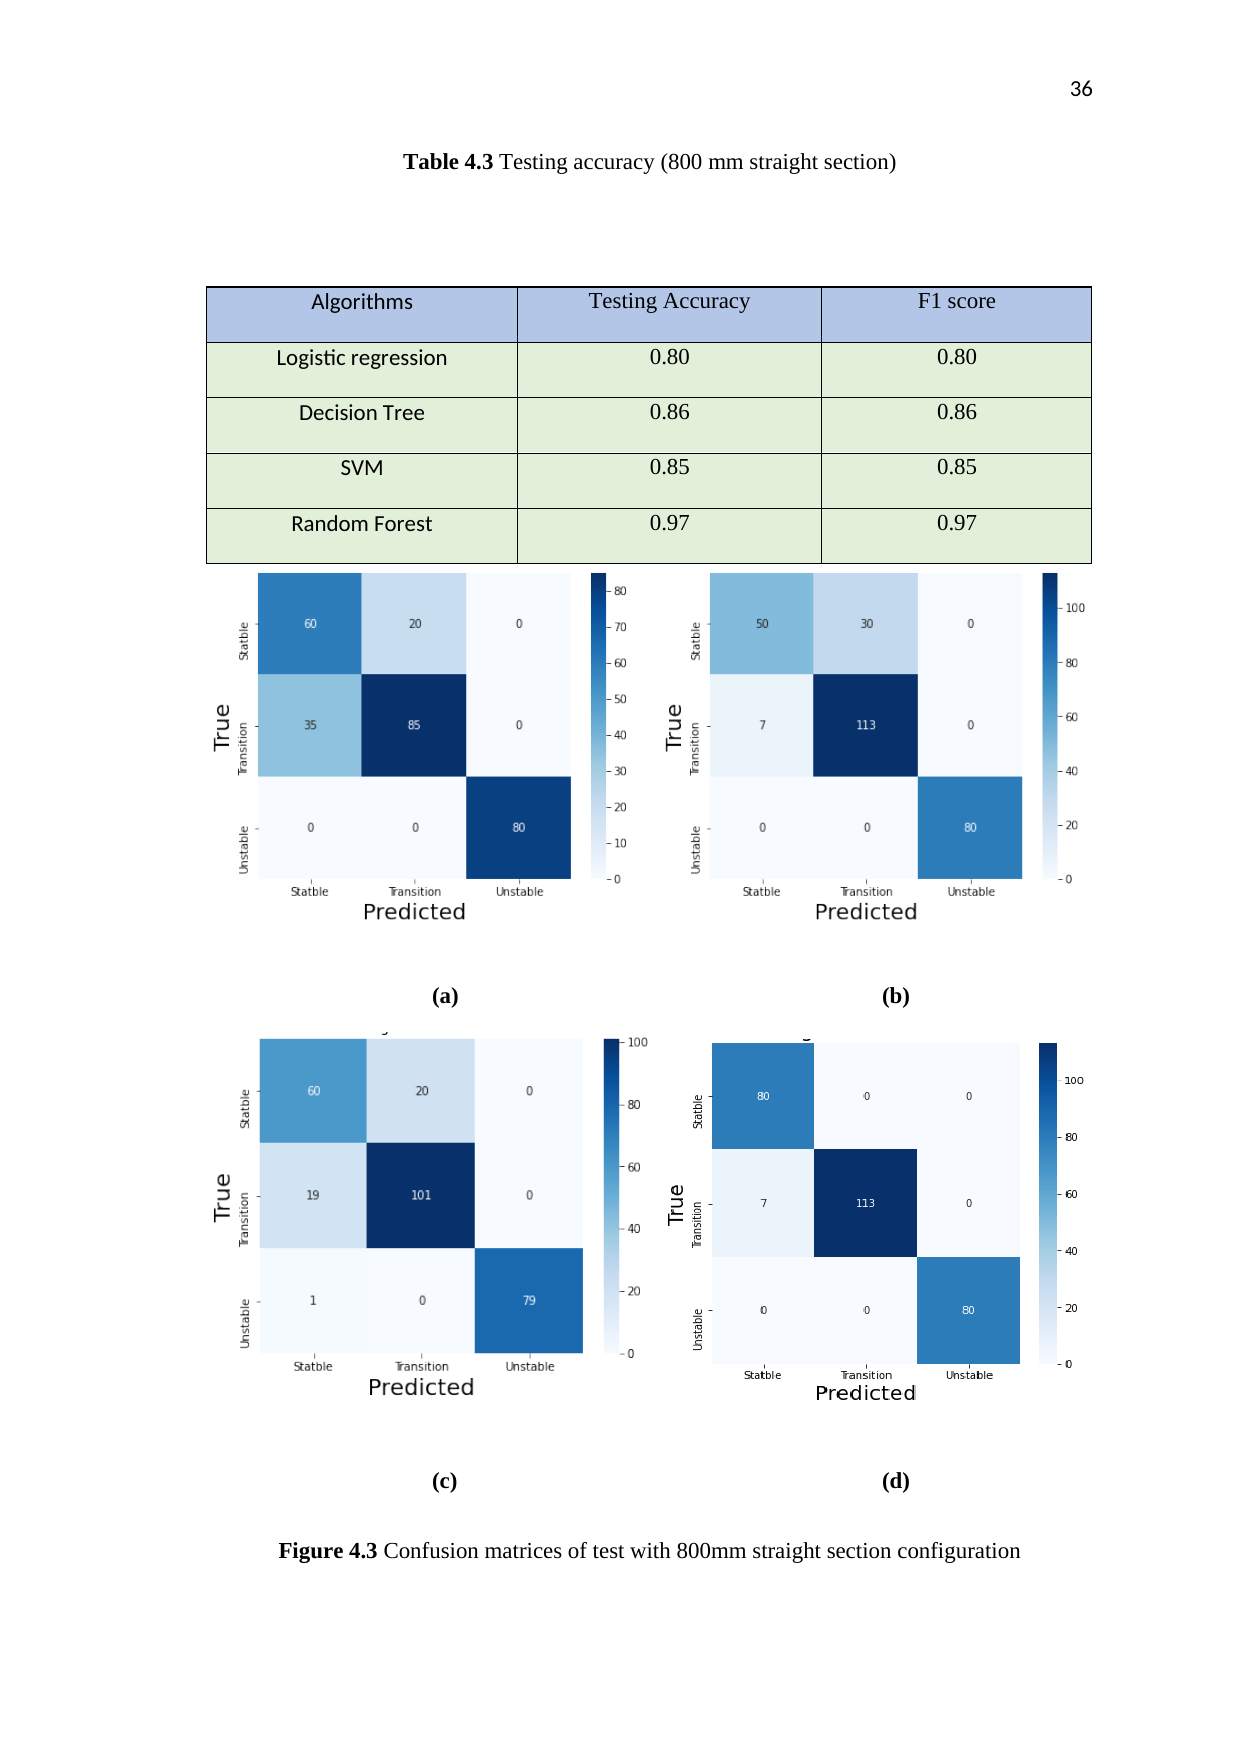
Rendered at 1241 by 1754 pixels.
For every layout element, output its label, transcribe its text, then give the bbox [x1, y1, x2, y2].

picture [206, 1032, 656, 1408]
text (a) (b) [357, 982, 1093, 1008]
table_cell 0.86 [822, 398, 1091, 452]
table_cell 0.97 [822, 509, 1091, 563]
table_cell Logistic regression [207, 343, 517, 397]
table_cell Decision Tree [207, 398, 517, 452]
table_cell 0.85 [518, 454, 821, 508]
table_cell 0.80 [518, 343, 821, 397]
table_cell 0.86 [518, 398, 821, 452]
table_header Testing Accuracy [518, 288, 821, 342]
text Figure 4.3 Confusion matrices of test with 800mm straight section configuration [207, 1537, 1093, 1563]
table_cell 0.80 [822, 343, 1091, 397]
text (c) (d) [357, 1468, 1093, 1494]
picture [206, 565, 635, 932]
table_cell 0.85 [822, 454, 1091, 508]
table_cell 0.97 [518, 509, 821, 563]
table_cell Random Forest [207, 509, 517, 563]
picture [661, 1039, 1093, 1410]
table_header F1 score [822, 288, 1091, 342]
picture [658, 565, 1093, 932]
table_cell SVM [207, 454, 517, 508]
table_header Algorithms [207, 288, 517, 342]
text Table 4.3 Testing accuracy (800 mm straight section) [207, 148, 1093, 174]
